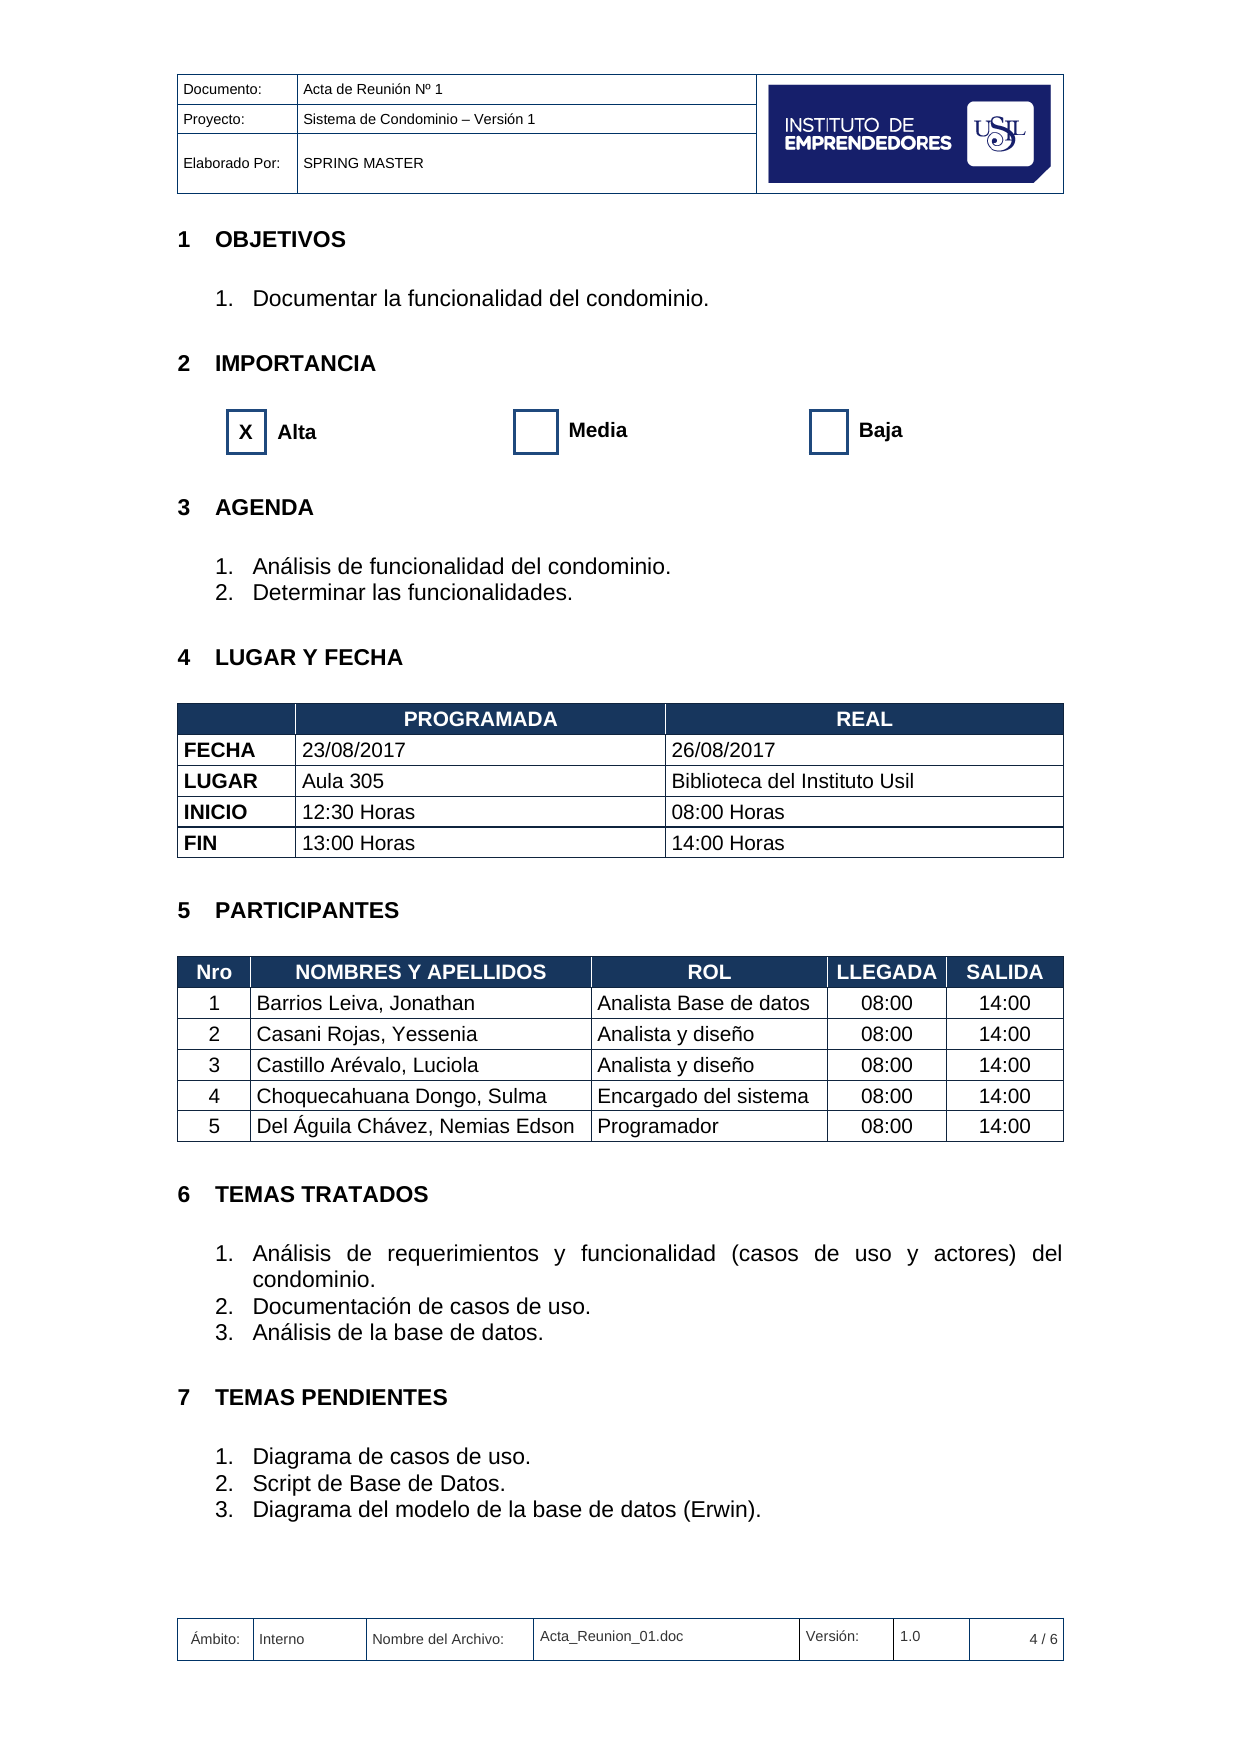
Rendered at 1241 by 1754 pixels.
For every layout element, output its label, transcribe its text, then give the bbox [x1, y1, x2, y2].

table_cell 23/08/2017 [296, 735, 665, 765]
table_cell Analista Base de datos [592, 988, 827, 1018]
list Análisis de requerimientos y funcionalidad (casos de uso y actores) del condominio. [215, 1240, 1063, 1293]
table_cell 4 [178, 1081, 250, 1110]
table_cell Analista y diseño [592, 1019, 827, 1049]
table_header [516, 412, 556, 452]
table_cell 1 [178, 988, 250, 1018]
table_cell FECHA [178, 735, 295, 765]
table_cell Castillo Arévalo, Luciola [251, 1050, 591, 1079]
table_header NOMBRES Y APELLIDOS [251, 957, 591, 987]
table_cell Del Águila Chávez, Nemias Edson [251, 1111, 591, 1141]
table_cell 13:00 Horas [296, 828, 665, 857]
list Documentación de casos de uso. [215, 1293, 1063, 1319]
table_header [178, 704, 295, 734]
table_cell LUGAR [178, 766, 295, 796]
table_cell INICIO [178, 797, 295, 826]
table_cell Choquecahuana Dongo, Sulma [251, 1081, 591, 1110]
table_header LLEGADA [828, 957, 946, 987]
table_cell 08:00 [828, 1111, 946, 1141]
table_header SALIDA [947, 957, 1063, 987]
subtitle OBJETIVOS [177, 226, 1063, 252]
list Diagrama del modelo de la base de datos (Erwin). [215, 1496, 1063, 1522]
table_cell 5 [178, 1111, 250, 1141]
table_cell Programador [592, 1111, 827, 1141]
list Análisis de funcionalidad del condominio. [215, 553, 1063, 579]
table_cell Casani Rojas, Yessenia [251, 1019, 591, 1049]
table_cell Analista y diseño [592, 1050, 827, 1079]
table_cell Barrios Leiva, Jonathan [251, 988, 591, 1018]
table_header PROGRAMADA [296, 704, 665, 734]
table_cell Encargado del sistema [592, 1081, 827, 1110]
subtitle IMPORTANCIA [177, 350, 1063, 376]
table_header Alta [267, 409, 513, 452]
table_cell 26/08/2017 [666, 735, 1063, 765]
list Diagrama de casos de uso. [215, 1443, 1063, 1469]
subtitle AGENDA [177, 494, 1063, 520]
table_cell 14:00 [947, 1019, 1063, 1049]
table_cell FIN [178, 828, 295, 857]
table_cell 08:00 Horas [666, 797, 1063, 826]
table_header X [229, 412, 264, 452]
table_header ROL [592, 957, 827, 987]
list Determinar las funcionalidades. [215, 579, 1063, 605]
table_cell 3 [178, 1050, 250, 1079]
list Script de Base de Datos. [215, 1469, 1063, 1496]
list Documentar la funcionalidad del condominio. [215, 284, 1063, 311]
table_cell 12:30 Horas [296, 797, 665, 826]
table_cell 2 [178, 1019, 250, 1049]
subtitle LUGAR Y FECHA [177, 644, 1063, 671]
table_header Baja [849, 409, 1076, 452]
table_cell Aula 305 [296, 766, 665, 796]
table_cell 14:00 Horas [666, 828, 1063, 857]
table_cell 08:00 [828, 988, 946, 1018]
table_cell Biblioteca del Instituto Usil [666, 766, 1063, 796]
table_header Nro [178, 957, 250, 987]
table_cell 08:00 [828, 1019, 946, 1049]
table_cell 14:00 [947, 1111, 1063, 1141]
table_cell 08:00 [828, 1050, 946, 1079]
list Análisis de la base de datos. [215, 1319, 1063, 1345]
table_cell 08:00 [828, 1081, 946, 1110]
subtitle TEMAS TRATADOS [177, 1181, 1063, 1207]
table_cell 14:00 [947, 988, 1063, 1018]
subtitle PARTICIPANTES [177, 897, 1063, 923]
subtitle TEMAS PENDIENTES [177, 1384, 1063, 1411]
table_cell 14:00 [947, 1050, 1063, 1079]
table_header REAL [666, 704, 1063, 734]
table_header Media [559, 409, 809, 452]
table_cell 14:00 [947, 1081, 1063, 1110]
picture [762, 77, 1057, 190]
table_header [812, 412, 846, 452]
